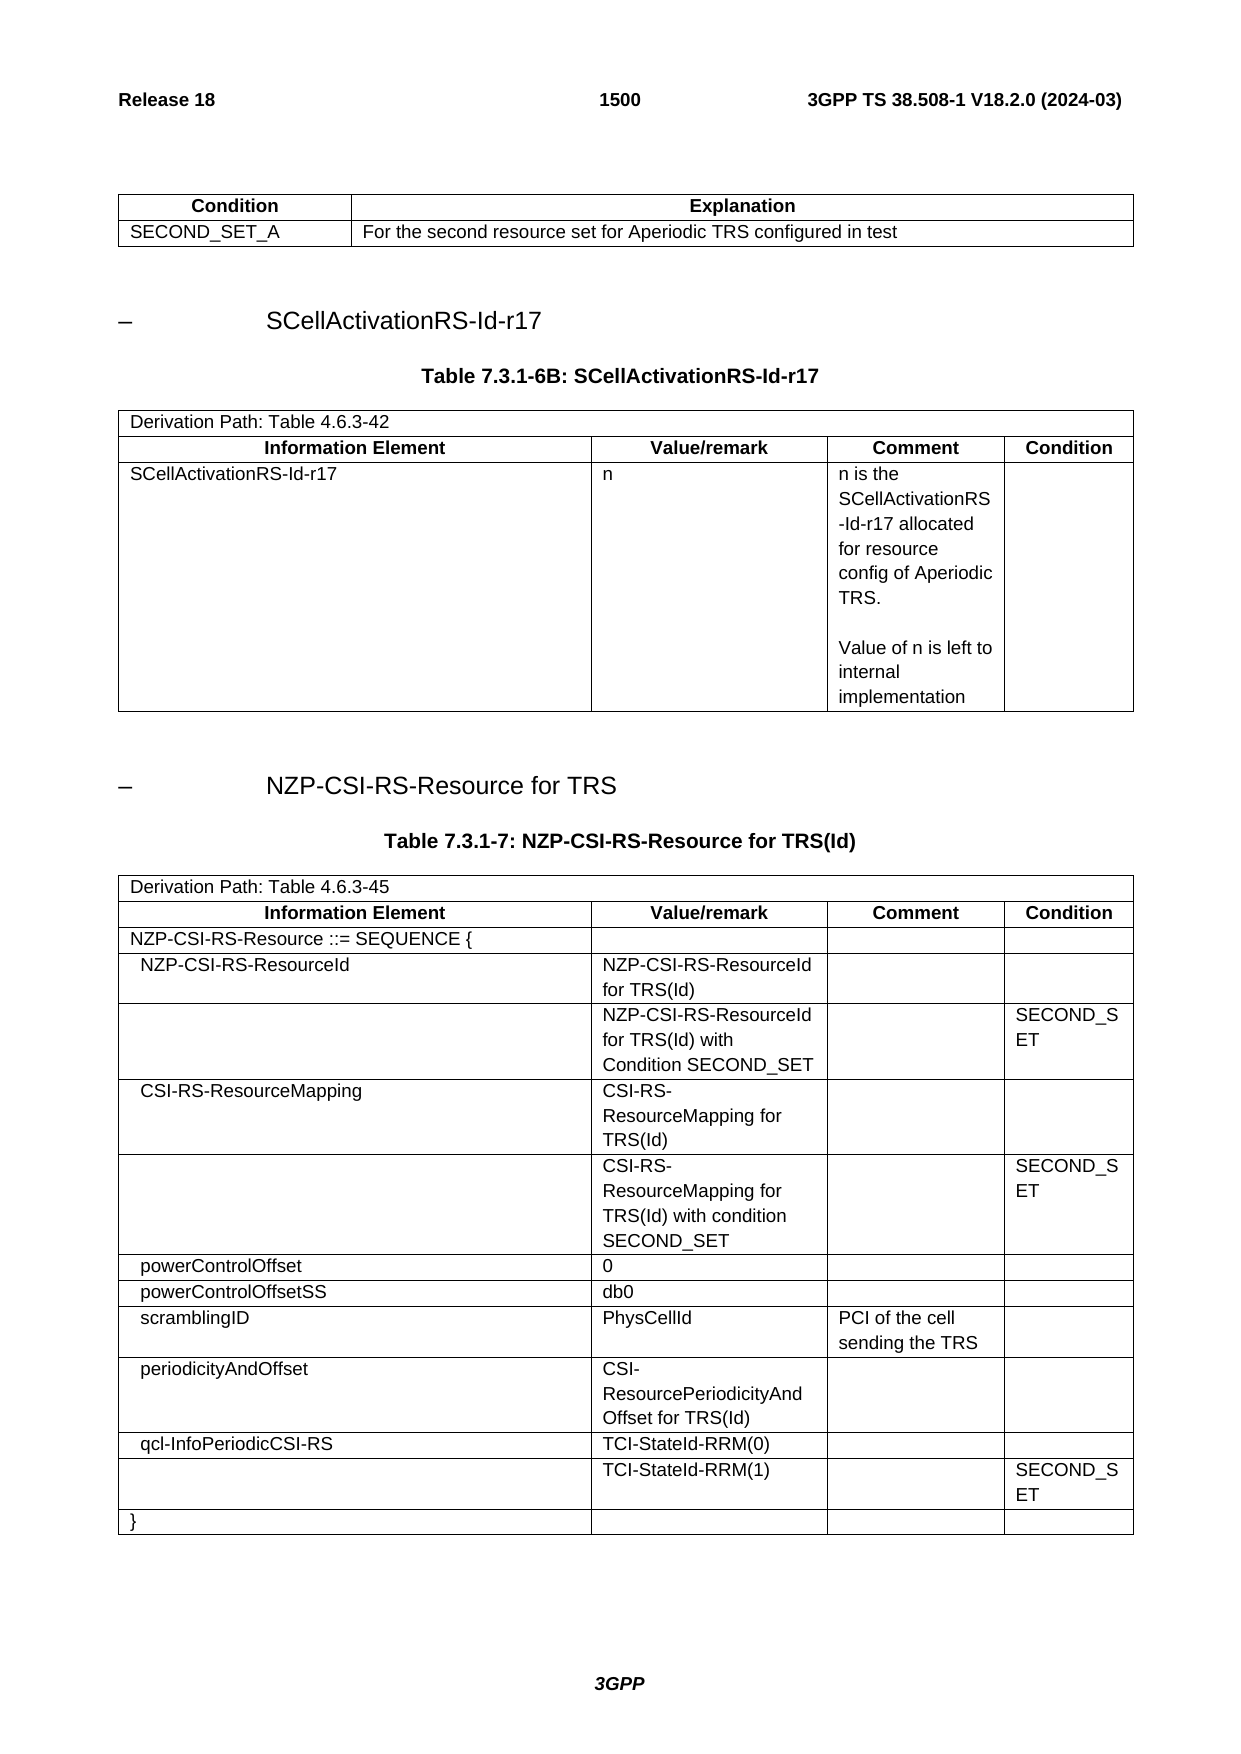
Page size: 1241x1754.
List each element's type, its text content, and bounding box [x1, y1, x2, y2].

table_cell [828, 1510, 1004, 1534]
subtitle – NZP-CSI-RS-Resource for TRS [118, 771, 1122, 799]
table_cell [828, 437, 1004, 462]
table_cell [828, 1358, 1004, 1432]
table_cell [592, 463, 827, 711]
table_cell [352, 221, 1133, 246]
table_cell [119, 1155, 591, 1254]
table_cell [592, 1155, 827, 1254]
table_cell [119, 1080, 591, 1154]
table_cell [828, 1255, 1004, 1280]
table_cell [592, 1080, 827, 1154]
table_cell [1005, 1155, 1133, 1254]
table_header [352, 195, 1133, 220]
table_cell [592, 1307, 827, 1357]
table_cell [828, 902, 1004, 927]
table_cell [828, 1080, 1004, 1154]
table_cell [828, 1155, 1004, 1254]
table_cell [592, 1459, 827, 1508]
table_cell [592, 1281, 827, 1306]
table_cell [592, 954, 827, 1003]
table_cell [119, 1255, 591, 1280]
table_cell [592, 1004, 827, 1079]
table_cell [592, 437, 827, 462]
subtitle – SCellActivationRS-Id-r17 [118, 306, 1122, 335]
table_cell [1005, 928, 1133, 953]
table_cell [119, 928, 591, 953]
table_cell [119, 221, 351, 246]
text Table 7.3.1-6B: SCellActivationRS-Id-r17 [118, 364, 1122, 388]
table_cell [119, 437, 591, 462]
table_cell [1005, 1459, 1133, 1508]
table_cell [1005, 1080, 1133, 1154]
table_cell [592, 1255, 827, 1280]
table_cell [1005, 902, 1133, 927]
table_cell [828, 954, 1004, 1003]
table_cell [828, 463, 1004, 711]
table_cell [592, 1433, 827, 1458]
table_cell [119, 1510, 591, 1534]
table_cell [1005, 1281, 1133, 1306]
text Table 7.3.1-7: NZP-CSI-RS-Resource for TRS(Id) [118, 829, 1122, 853]
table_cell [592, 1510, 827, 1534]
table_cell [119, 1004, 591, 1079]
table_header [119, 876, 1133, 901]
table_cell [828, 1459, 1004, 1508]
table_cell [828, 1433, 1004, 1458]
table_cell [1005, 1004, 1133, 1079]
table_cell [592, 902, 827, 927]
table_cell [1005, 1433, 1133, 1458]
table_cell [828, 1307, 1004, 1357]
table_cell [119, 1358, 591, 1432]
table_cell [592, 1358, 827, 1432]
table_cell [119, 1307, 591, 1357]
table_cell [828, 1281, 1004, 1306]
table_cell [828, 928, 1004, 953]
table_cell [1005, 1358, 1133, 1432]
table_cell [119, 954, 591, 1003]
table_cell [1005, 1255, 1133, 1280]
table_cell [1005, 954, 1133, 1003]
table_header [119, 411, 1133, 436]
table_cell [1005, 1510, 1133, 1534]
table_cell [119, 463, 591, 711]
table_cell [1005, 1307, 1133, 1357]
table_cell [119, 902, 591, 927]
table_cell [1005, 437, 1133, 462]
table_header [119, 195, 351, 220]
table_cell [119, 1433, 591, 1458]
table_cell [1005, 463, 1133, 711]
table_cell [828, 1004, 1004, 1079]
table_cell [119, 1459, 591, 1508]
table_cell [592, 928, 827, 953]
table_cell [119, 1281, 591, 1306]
